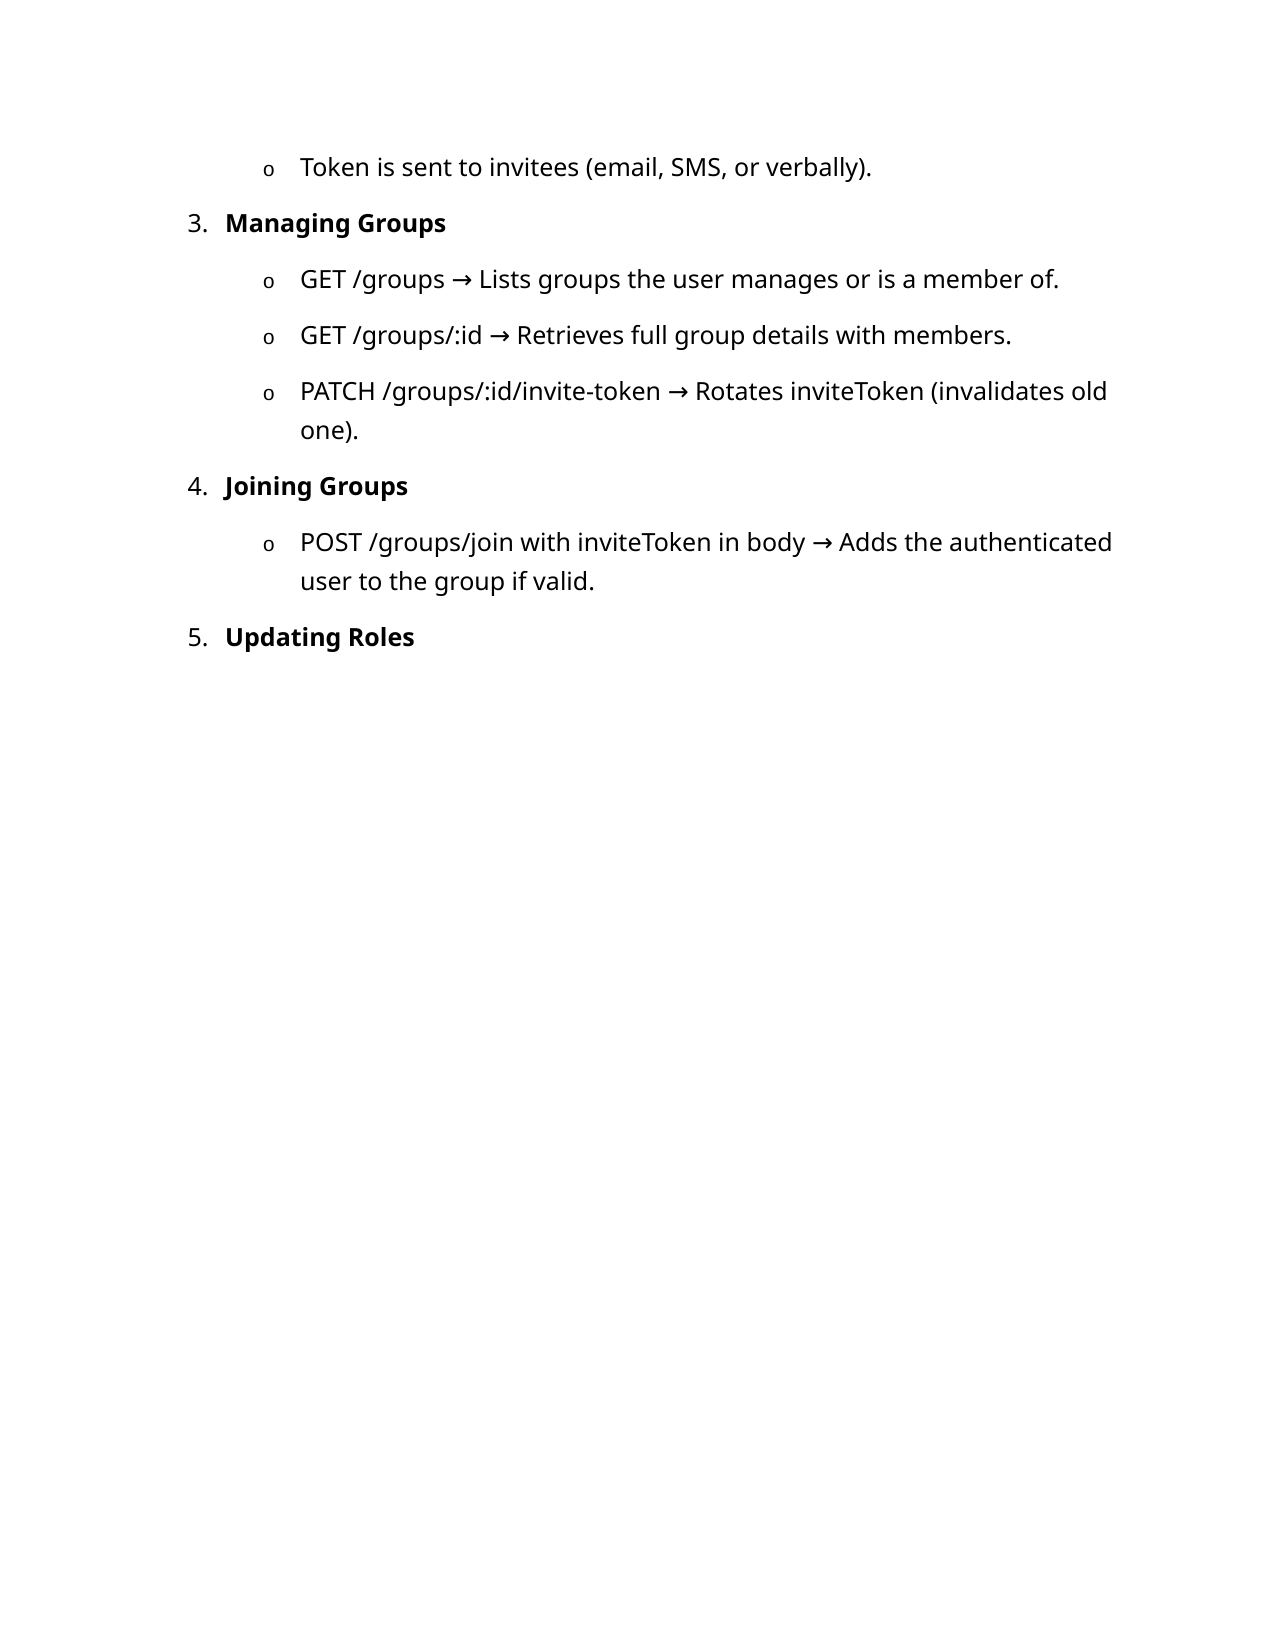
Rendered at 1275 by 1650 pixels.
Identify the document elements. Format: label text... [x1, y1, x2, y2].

list Managing Groups [187, 206, 1125, 240]
list Joining Groups [187, 468, 1125, 502]
list PATCH /groups/:id/invite-token → Rotates inviteToken (invalidates old one). [262, 373, 1125, 447]
list GET /groups/:id → Retrieves full group details with members. [262, 317, 1125, 352]
list Token is sent to invitees (email, SMS, or verbally). [262, 150, 1125, 184]
list POST /groups/join with inviteToken in body → Adds the authenticated user to the group if valid. [262, 524, 1125, 597]
list GET /groups → Lists groups the user manages or is a member of. [262, 262, 1125, 296]
list Updating Roles [187, 619, 1125, 653]
